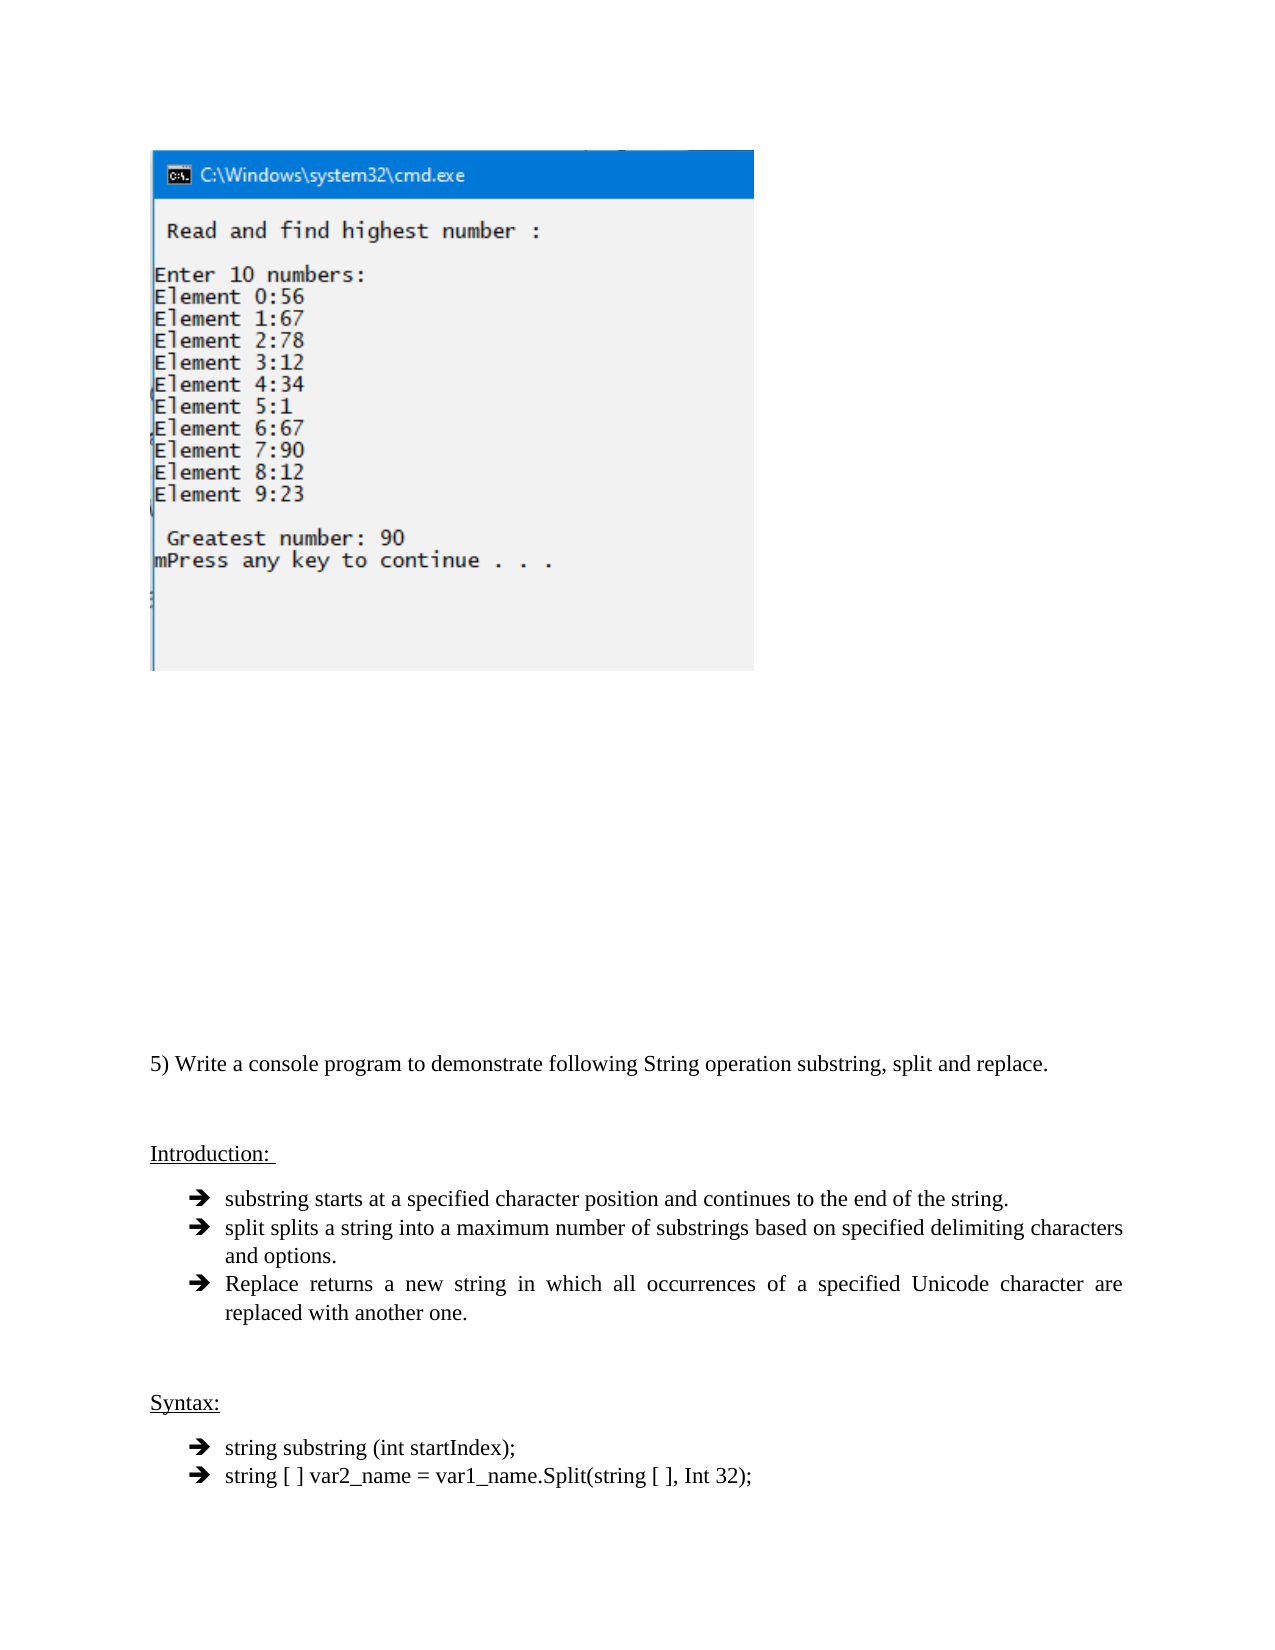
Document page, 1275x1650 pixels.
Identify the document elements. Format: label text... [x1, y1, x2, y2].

text 5) Write a console program to demonstrate following String operation substring, split and replace. [150, 1050, 1125, 1076]
list split splits a string into a maximum number of substrings based on specified delimiting characters and options. [187, 1213, 1125, 1268]
text Introduction: [150, 1140, 1125, 1166]
text Syntax: [150, 1389, 1125, 1415]
picture [150, 150, 754, 671]
list Replace returns a new string in which all occurrences of a specified Unicode character are replaced with another one. [187, 1270, 1125, 1325]
list string substring (int startIndex); [187, 1434, 1125, 1461]
list substring starts at a specified character position and continues to the end of the string. [187, 1185, 1125, 1211]
list string [ ] var2_name = var1_name.Split(string [ ], Int 32); [187, 1463, 1125, 1489]
